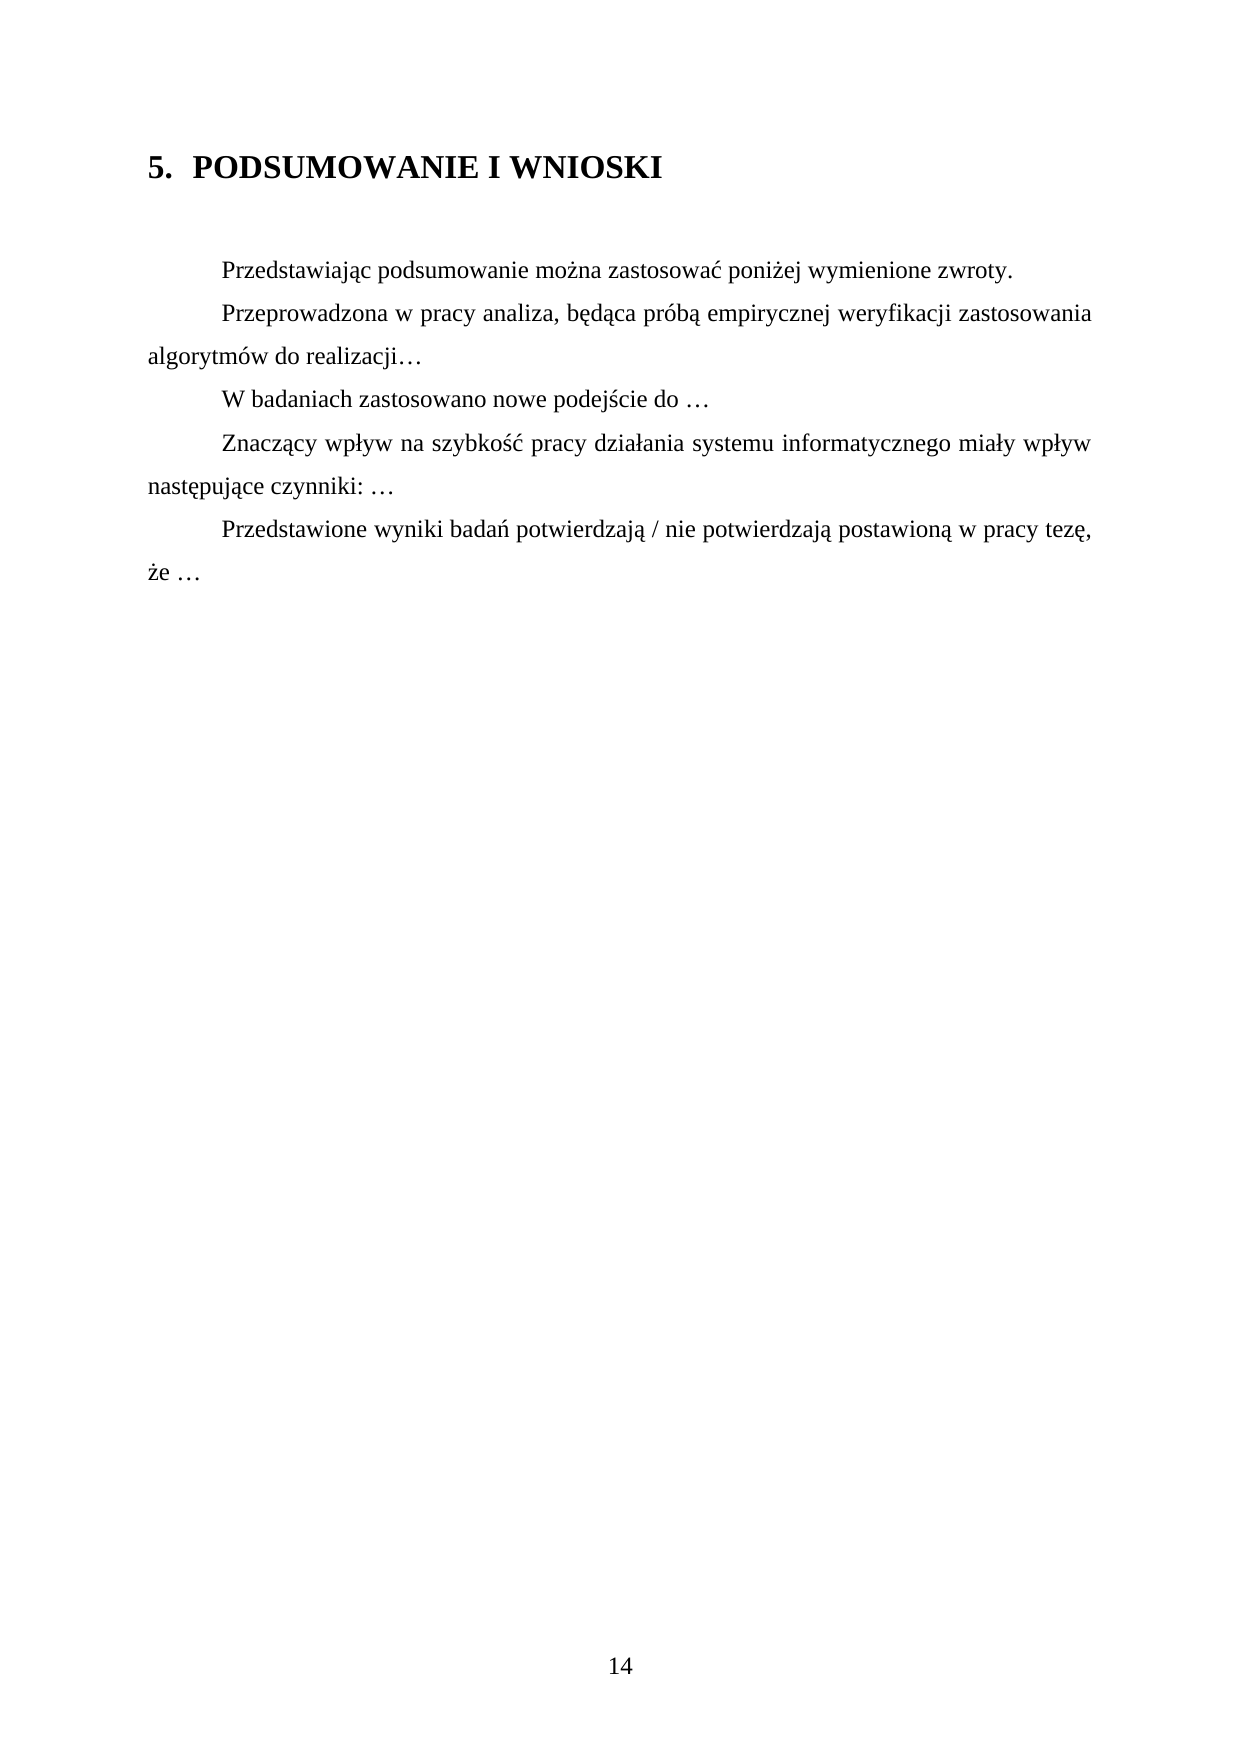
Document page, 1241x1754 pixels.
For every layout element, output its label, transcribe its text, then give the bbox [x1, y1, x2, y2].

subtitle PODSUMOWANIE I WNIOSKI [148, 148, 1092, 186]
text Przedstawiając podsumowanie można zastosować poniżej wymienione zwroty. [148, 255, 1092, 284]
text Przedstawione wyniki badań potwierdzają / nie potwierdzają postawioną w pracy tezę, że … [148, 514, 1092, 586]
text Znaczący wpływ na szybkość pracy działania systemu informatycznego miały wpływ następujące czynniki: … [148, 428, 1092, 499]
text W badaniach zastosowano nowe podejście do … [148, 384, 1092, 413]
text Przeprowadzona w pracy analiza, będąca próbą empirycznej weryfikacji zastosowania algorytmów do realizacji… [148, 298, 1092, 370]
